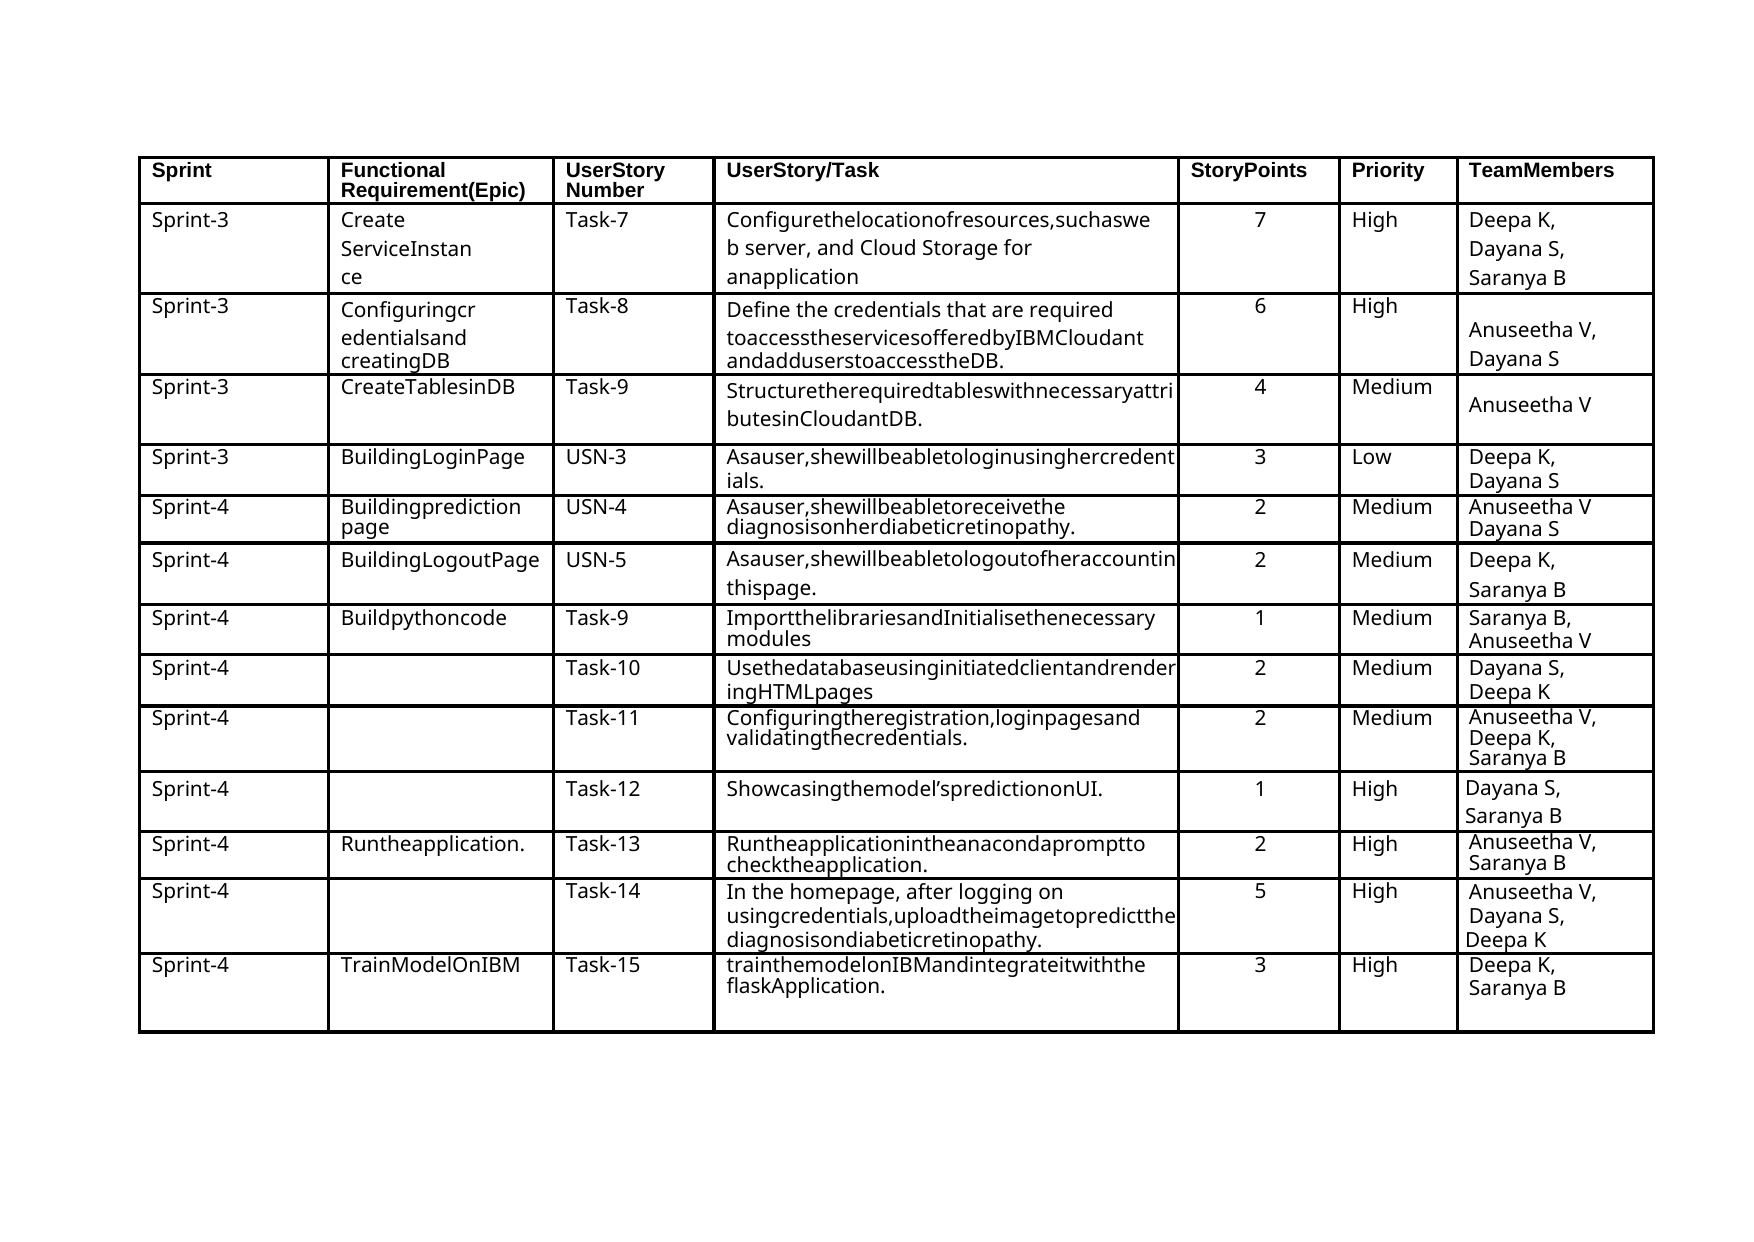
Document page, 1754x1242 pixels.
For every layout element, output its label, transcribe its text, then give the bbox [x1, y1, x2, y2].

table_cell Dayana S, Deepa K [1459, 656, 1652, 704]
table_header Priority [1341, 159, 1456, 202]
table_cell 5 [1180, 880, 1338, 952]
table_cell Buildingprediction page [330, 497, 552, 541]
table_cell Sprint-3 [141, 205, 327, 292]
table_cell High [1341, 773, 1456, 830]
table_cell 2 [1180, 545, 1338, 603]
table_cell UsethedatabaseusinginitiatedclientandrenderingHTMLpages [716, 656, 1177, 704]
table_cell USN-4 [555, 497, 712, 541]
table_cell Medium [1341, 606, 1456, 653]
table_cell Sprint-3 [141, 376, 327, 442]
table_cell Anuseetha V [1459, 376, 1652, 442]
table_cell Task-13 [555, 833, 712, 877]
table_cell 1 [1180, 773, 1338, 830]
table_cell Medium [1341, 545, 1456, 603]
table_cell Sprint-3 [141, 446, 327, 493]
table_cell Create ServiceInstance [330, 205, 552, 292]
table_cell Deepa K, Saranya B [1459, 955, 1652, 1030]
table_cell Runtheapplication. [330, 833, 552, 877]
table_cell In the homepage, after logging on usingcredentials,uploadtheimagetopredictthediagnosisondiabeticretinopathy. [716, 880, 1177, 952]
table_cell Medium [1341, 656, 1456, 704]
table_cell Anuseetha V Dayana S [1459, 497, 1652, 541]
table_cell Anuseetha V, Dayana S, Deepa K [1459, 880, 1652, 952]
table_cell Task-10 [555, 656, 712, 704]
table_cell Deepa K, Dayana S, Saranya B [1459, 205, 1652, 292]
table_cell 1 [1180, 606, 1338, 653]
table_cell Configuringcredentialsand creatingDB [330, 295, 552, 373]
table_cell Sprint-4 [141, 545, 327, 603]
table_cell Saranya B, Anuseetha V [1459, 606, 1652, 653]
table_header Sprint [141, 159, 327, 202]
table_cell Anuseetha V, Dayana S [1459, 295, 1652, 373]
table_cell TrainModelOnIBM [330, 955, 552, 1030]
table_cell Task-15 [555, 955, 712, 1030]
table_cell [330, 880, 552, 952]
table_cell 6 [1180, 295, 1338, 373]
table_cell Task-11 [555, 708, 712, 770]
table_header StoryPoints [1180, 159, 1338, 202]
table_cell 2 [1180, 656, 1338, 704]
table_cell [330, 773, 552, 830]
table_cell Runtheapplicationintheanacondapromptto checktheapplication. [716, 833, 1177, 877]
table_cell Sprint-4 [141, 773, 327, 830]
table_cell ImportthelibrariesandInitialisethenecessary modules [716, 606, 1177, 653]
table_cell Sprint-3 [141, 295, 327, 373]
table_cell Asauser,shewillbeabletologinusinghercredentials. [716, 446, 1177, 493]
table_cell 2 [1180, 497, 1338, 541]
table_cell Anuseetha V, Deepa K, Saranya B [1459, 708, 1652, 770]
table_cell 3 [1180, 955, 1338, 1030]
table_cell Sprint-4 [141, 955, 327, 1030]
table_cell 3 [1180, 446, 1338, 493]
table_cell High [1341, 205, 1456, 292]
table_cell Task-7 [555, 205, 712, 292]
table_cell High [1341, 833, 1456, 877]
table_cell 4 [1180, 376, 1338, 442]
table_cell [330, 656, 552, 704]
table_cell Sprint-4 [141, 497, 327, 541]
table_header UserStory/Task [716, 159, 1177, 202]
table_cell Asauser,shewillbeabletoreceivethe diagnosisonherdiabeticretinopathy. [716, 497, 1177, 541]
table_header TeamMembers [1459, 159, 1652, 202]
table_cell 2 [1180, 833, 1338, 877]
table_cell Define the credentials that are required toaccesstheservicesofferedbyIBMCloudant andadduserstoaccesstheDB. [716, 295, 1177, 373]
table_cell Sprint-4 [141, 656, 327, 704]
table_cell Sprint-4 [141, 606, 327, 653]
table_cell Medium [1341, 376, 1456, 442]
table_cell Task-12 [555, 773, 712, 830]
table_cell Deepa K, Dayana S [1459, 446, 1652, 493]
table_cell [330, 708, 552, 770]
table_header Functional Requirement(Epic) [330, 159, 552, 202]
table_cell Dayana S, Saranya B [1459, 773, 1652, 830]
table_cell Medium [1341, 497, 1456, 541]
table_cell Task-14 [555, 880, 712, 952]
table_cell High [1341, 295, 1456, 373]
table_cell BuildingLoginPage [330, 446, 552, 493]
table_cell Sprint-4 [141, 833, 327, 877]
table_cell Configurethelocationofresources,suchasweb server, and Cloud Storage for anapplication [716, 205, 1177, 292]
table_cell StructuretherequiredtableswithnecessaryattributesinCloudantDB. [716, 376, 1177, 442]
table_cell Configuringtheregistration,loginpagesand validatingthecredentials. [716, 708, 1177, 770]
table_cell Task-9 [555, 606, 712, 653]
table_cell Task-8 [555, 295, 712, 373]
table_cell High [1341, 880, 1456, 952]
table_cell CreateTablesinDB [330, 376, 552, 442]
table_cell Sprint-4 [141, 880, 327, 952]
table_cell BuildingLogoutPage [330, 545, 552, 603]
table_cell Sprint-4 [141, 708, 327, 770]
table_cell Deepa K, Saranya B [1459, 545, 1652, 603]
table_cell Showcasingthemodel’spredictiononUI. [716, 773, 1177, 830]
table_cell Buildpythoncode [330, 606, 552, 653]
table_cell USN-3 [555, 446, 712, 493]
table_cell USN-5 [555, 545, 712, 603]
table_cell Medium [1341, 708, 1456, 770]
table_cell 7 [1180, 205, 1338, 292]
table_cell 2 [1180, 708, 1338, 770]
table_cell trainthemodelonIBMandintegrateitwiththe flaskApplication. [716, 955, 1177, 1030]
table_header UserStory Number [555, 159, 712, 202]
table_cell Anuseetha V, Saranya B [1459, 833, 1652, 877]
table_cell High [1341, 955, 1456, 1030]
table_cell Low [1341, 446, 1456, 493]
table_cell Task-9 [555, 376, 712, 442]
table_cell Asauser,shewillbeabletologoutofheraccountinthispage. [716, 545, 1177, 603]
